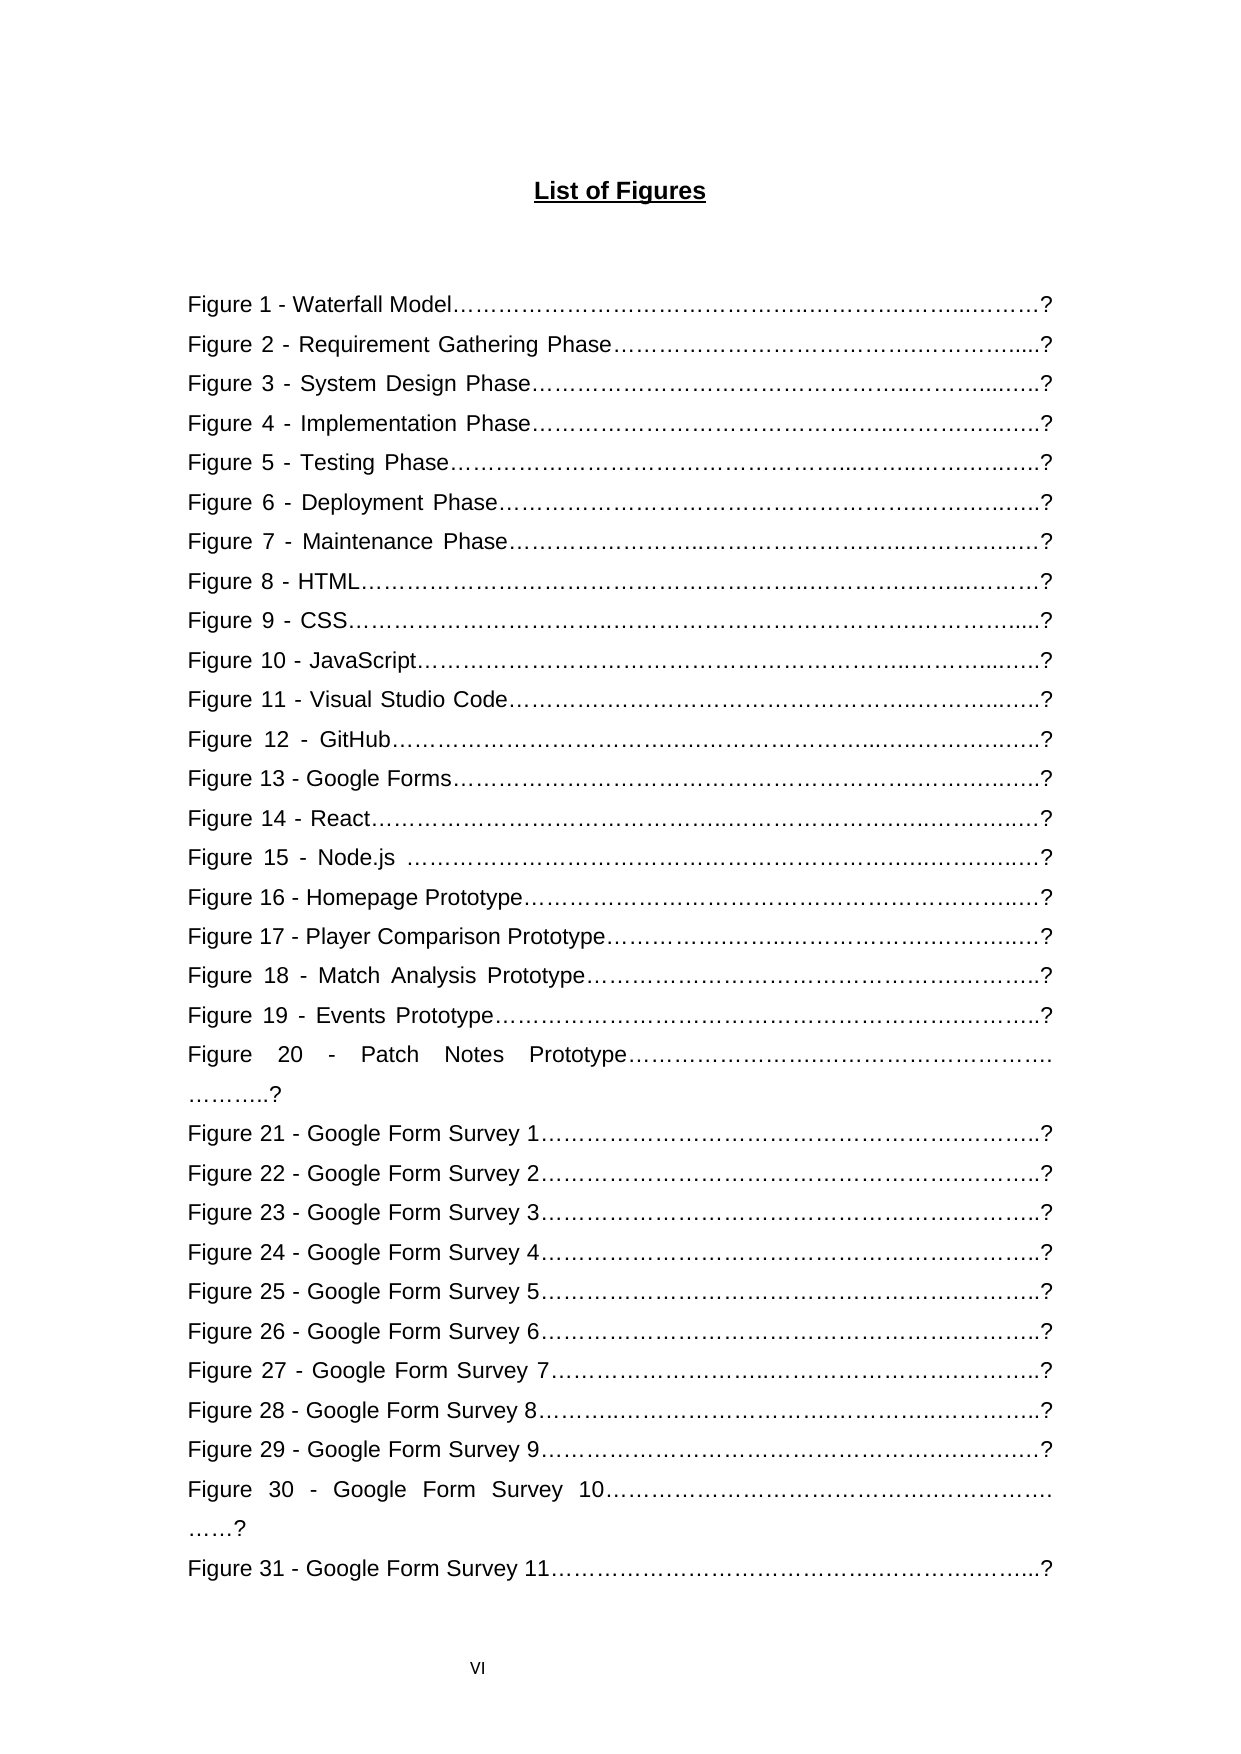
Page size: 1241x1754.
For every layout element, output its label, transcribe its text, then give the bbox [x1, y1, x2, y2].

text ……………………………………………….…….…..…..? [187, 489, 1053, 515]
text ………………………………….…………….……? [187, 1476, 1053, 1542]
text ……………………………………………….………..? [187, 1239, 1053, 1265]
text ……………………………………….…….…..…..? [187, 765, 1053, 791]
text …………………………………….………….……...? [187, 1555, 1053, 1581]
text ……………………………….….…………………...…..…….…..…..? [187, 726, 1053, 752]
text ………………………………….………….....? [187, 331, 1053, 357]
text ……………………………………………….………..? [187, 1160, 1053, 1186]
text ……………………………………………….………..? [187, 1199, 1053, 1226]
text …………………………………….…..……….…..…..? [187, 410, 1053, 436]
text ………………………………………..………….……...………? [187, 291, 1053, 318]
text …………………………………………………….………..? [187, 1002, 1053, 1028]
text ………………………………………..………….……...………? [187, 568, 1053, 594]
text ……………………………………………….………..? [187, 1278, 1053, 1305]
text …………………….………………………….………..? [187, 1041, 1053, 1107]
text ……………………………………………….…..…….…..…? ………………………………………………..…? …….……..……………….…….…..…? ………………………………………….………..? [187, 844, 1053, 989]
text ………………………………..………………….…..…….…..…? [187, 804, 1053, 831]
text …………………………………………….….…….…? [187, 1436, 1053, 1463]
text ……………………..………………….…..……….…..…? [187, 528, 1053, 554]
text ………………………………….………….....? [187, 607, 1053, 633]
text ………………………..…………………….………..? ………..……………………….…………..…………..? [187, 1357, 1053, 1423]
text List of Figures [187, 176, 1053, 205]
text …………………………………………..………....…..? [187, 647, 1053, 673]
text ……………………………………………...……..…….…..…..? [187, 449, 1053, 476]
text …………………………………..………...…..? [187, 686, 1053, 712]
text …………………………………………..………....…..? [187, 370, 1053, 397]
text ……………………………………………….………..? [187, 1318, 1053, 1344]
text ……………………………………………….………..? [187, 1120, 1053, 1147]
